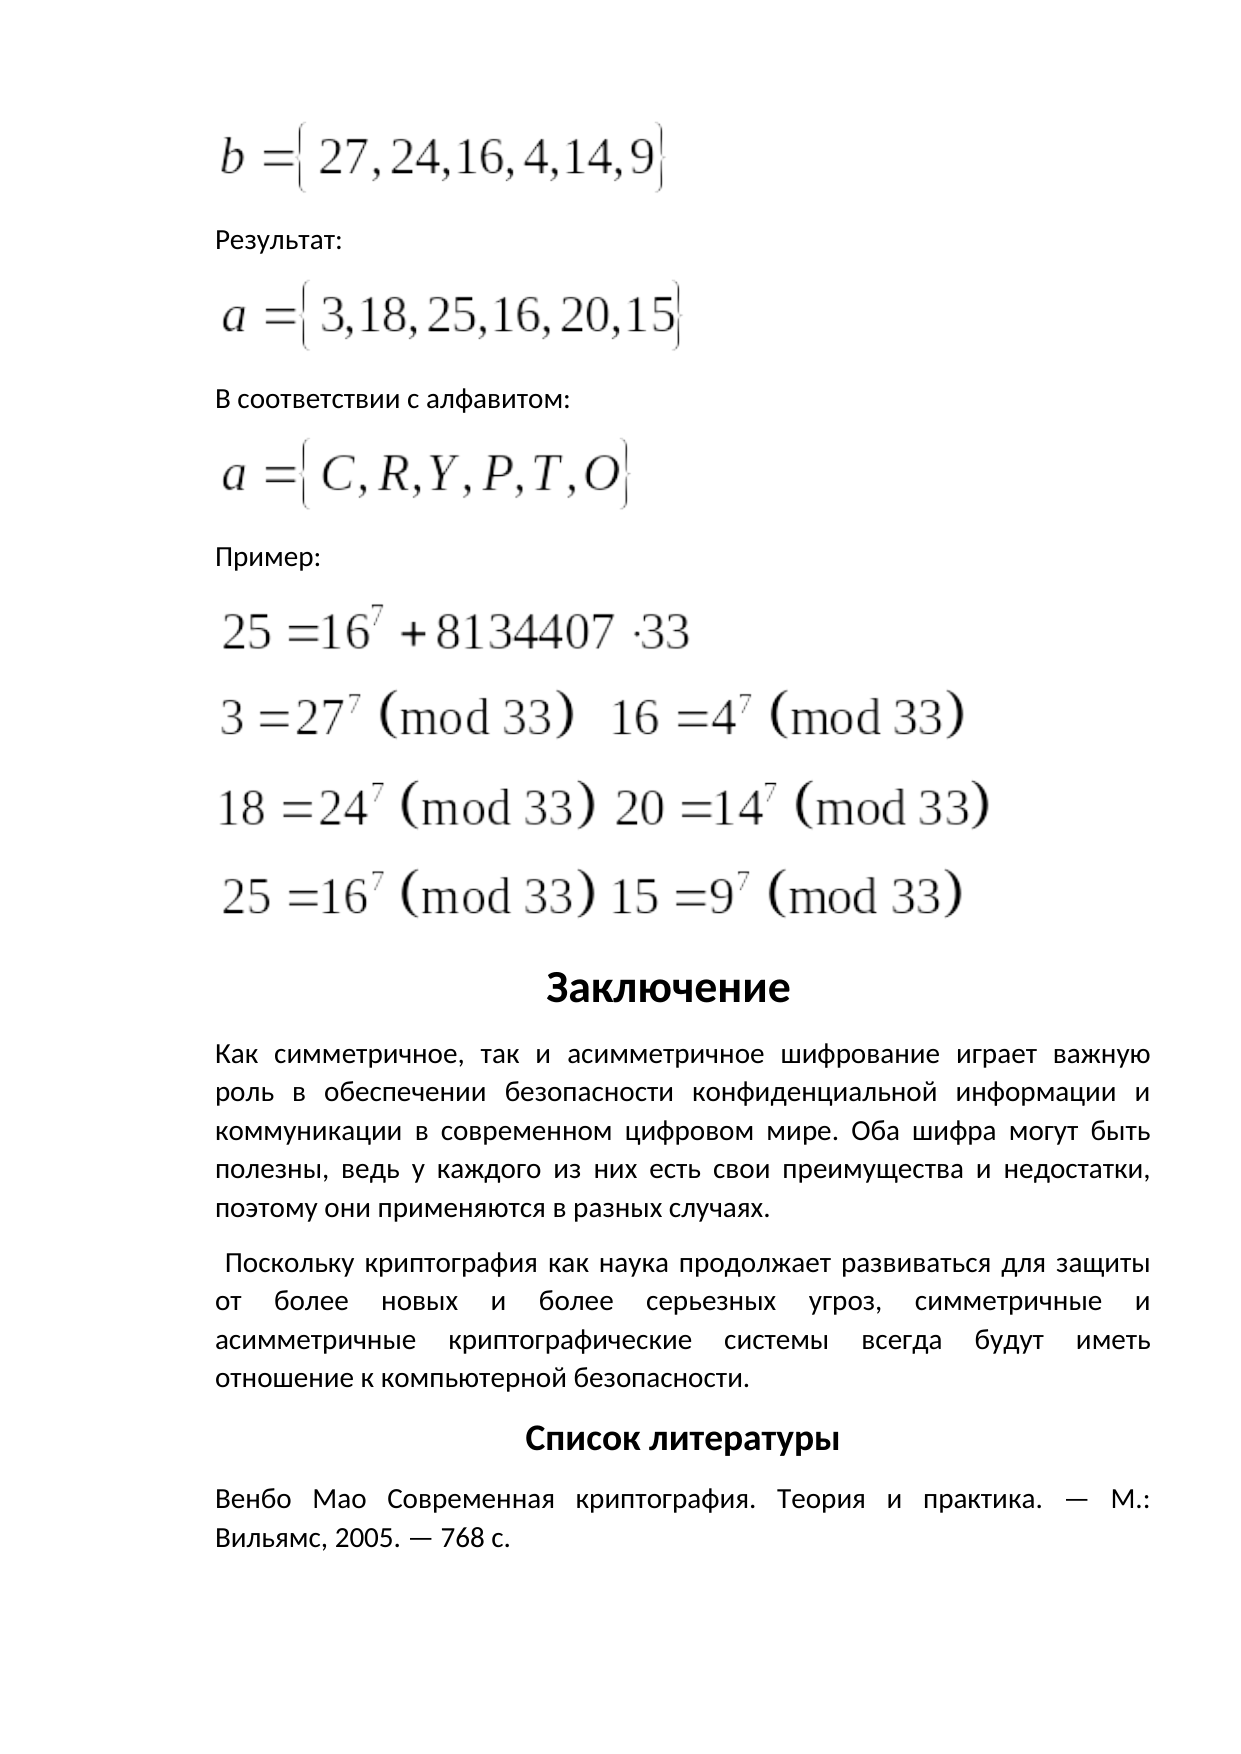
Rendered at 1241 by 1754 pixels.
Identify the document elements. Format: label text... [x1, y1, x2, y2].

text Как симметричное, так и асимметричное шифрование играет важную роль в обеспечении безопасности конфиденциальной информации и коммуникации в современном цифровом мире. Оба шифра могут быть полезны, ведь у каждого из них есть свои преимущества и недостатки, поэтому они применяются в разных случаях. [215, 1035, 1152, 1224]
text Результат: [215, 221, 1152, 257]
text Заключение [511, 958, 1152, 1014]
text Поскольку криптография как наука продолжает развиваться для защиты от более новых и более серьезных угроз, симметричные и асимметричные криптографические системы всегда будут иметь отношение к компьютерной безопасности. [215, 1244, 1152, 1395]
text Список литературы [215, 1414, 1152, 1460]
text Венбо Мао Современная криптография. Теория и практика. — М.: Вильямс, 2005. — 768 с. [215, 1480, 1152, 1554]
text В соответствии с алфавитом: [215, 380, 1152, 415]
text Пример: [215, 538, 1152, 574]
